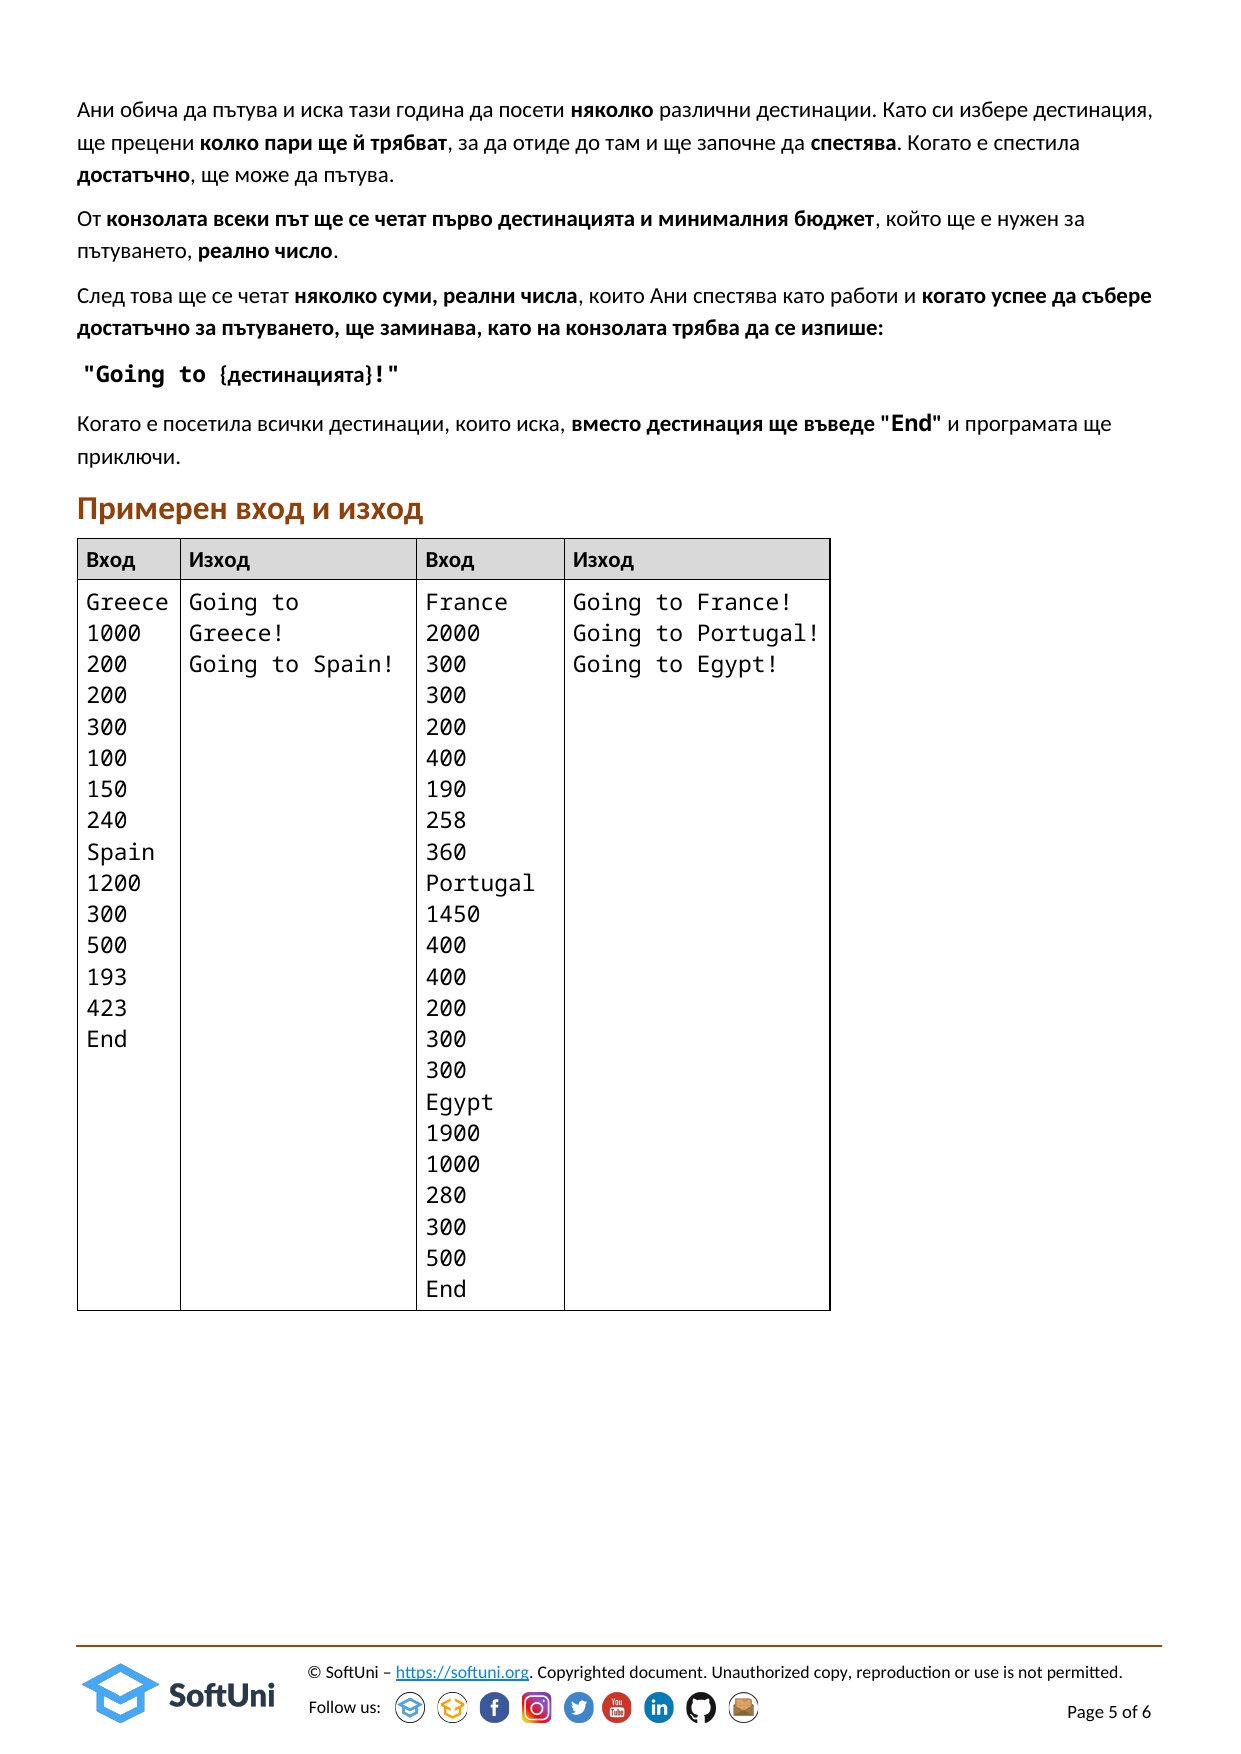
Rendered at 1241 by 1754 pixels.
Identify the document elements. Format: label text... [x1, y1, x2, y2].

picture [564, 1692, 594, 1723]
table_header Изход [181, 539, 416, 579]
table_cell Greece 1000 200 200 300 100 150 240 Spain 1200 300 500 193 423 End [78, 580, 180, 1310]
subtitle Примерен вход и изход [77, 487, 1163, 527]
table_header Изход [565, 539, 829, 579]
picture [75, 1658, 281, 1729]
picture [665, 1692, 674, 1701]
picture [644, 1714, 653, 1723]
table_cell France 2000 300 300 200 400 190 258 360 Portugal 1450 400 400 200 300 300 Egypt 1900 1000 280 300 500 End [417, 580, 564, 1310]
picture [479, 1692, 510, 1723]
picture [644, 1692, 653, 1701]
picture [395, 1692, 425, 1723]
text От конзолата всеки път ще се четат първо дестинацията и минималния бюджет, който ще е нужен за пътуването, реално число. [77, 204, 1163, 265]
text "Going to {дестинацията}!" [77, 358, 1163, 389]
table_header Вход [78, 539, 180, 579]
picture [658, 1705, 667, 1714]
picture [437, 1692, 468, 1723]
picture [602, 1692, 632, 1723]
picture [522, 1692, 552, 1723]
table_cell Going to Greece! Going to Spain! [181, 580, 416, 1310]
text Когато е посетила всички дестинации, които иска, вместо дестинация ще въведе "End" и програмата ще приключи. [77, 407, 1163, 470]
table_cell Going to France! Going to Portugal! Going to Egypt! [565, 580, 829, 1310]
picture [686, 1692, 716, 1723]
text След това ще се четат няколко суми, реални числа, които Ани спестява като работи и когато успее да събере достатъчно за пътуването, ще заминава, като на конзолата трябва да се изпише: [77, 281, 1163, 342]
table_header Вход [417, 539, 564, 579]
picture [728, 1692, 759, 1723]
picture [665, 1714, 674, 1723]
text Ани обича да пътува и иска тази година да посети няколко различни дестинации. Като си избере дестинация, ще прецени колко пари ще й трябват, за да отиде до там и ще започне да спестява. Когато е спестила достатъчно, ще може да пътува. [77, 95, 1163, 188]
